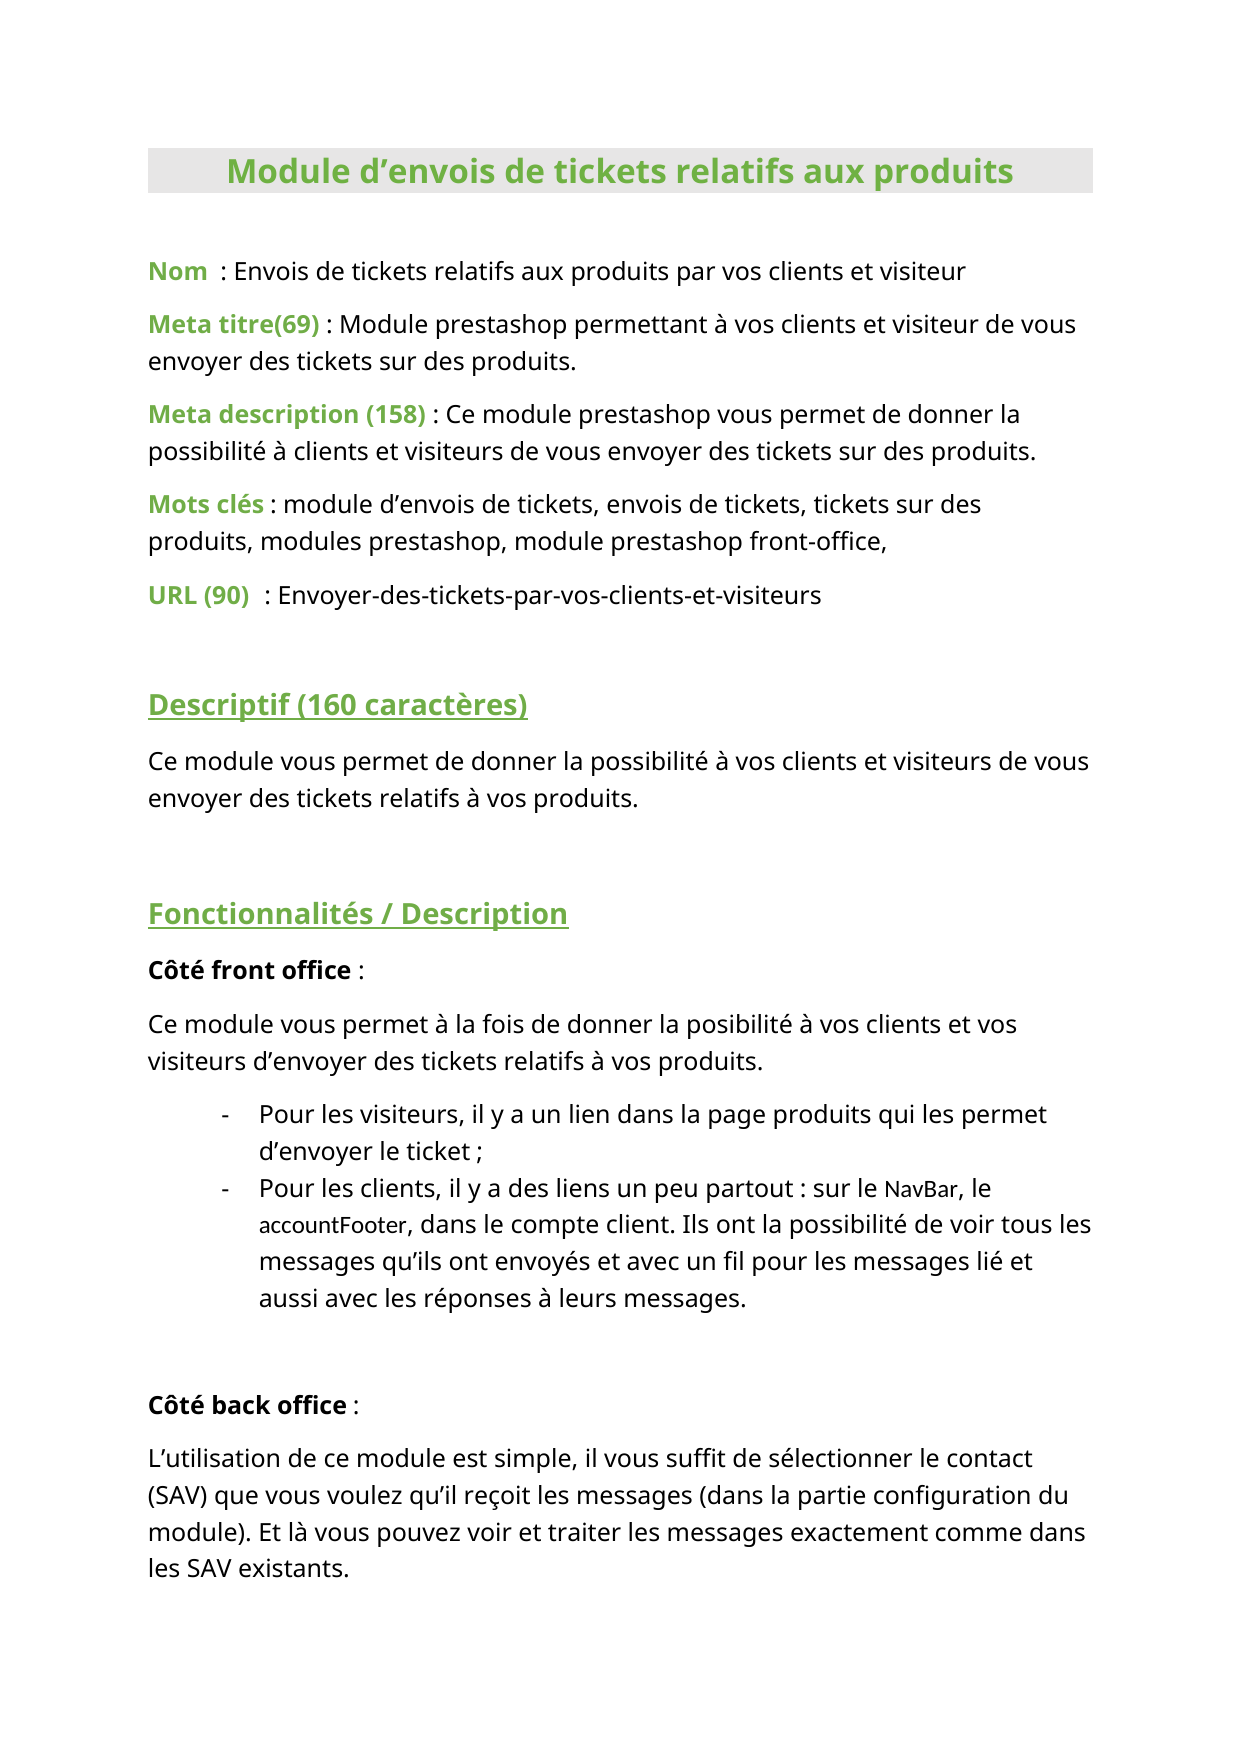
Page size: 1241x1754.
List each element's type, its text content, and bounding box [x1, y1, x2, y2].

text Ce module vous permet à la fois de donner la posibilité à vos clients et vos visiteurs d’envoyer des tickets relatifs à vos produits. [148, 1006, 1093, 1077]
subtitle Module d’envois de tickets relatifs aux produits [148, 148, 1093, 193]
text Fonctionnalités / Description [148, 893, 1093, 933]
text URL (90) : Envoyer-des-tickets-par-vos-clients-et-visiteurs [148, 577, 1093, 612]
text Mots clés : module d’envois de tickets, envois de tickets, tickets sur des produits, modules prestashop, module prestashop front-office, [148, 487, 1093, 558]
text Meta titre(69) : Module prestashop permettant à vos clients et visiteur de vous envoyer des tickets sur des produits. [148, 307, 1093, 377]
text Meta description (158) : Ce module prestashop vous permet de donner la possibilité à clients et visiteurs de vous envoyer des tickets sur des produits. [148, 397, 1093, 468]
text Ce module vous permet de donner la possibilité à vos clients et visiteurs de vous envoyer des tickets relatifs à vos produits. [148, 744, 1093, 815]
list Pour les clients, il y a des liens un peu partout : sur le NavBar, le accountFooter, dans le compte client. Ils ont la possibilité de voir tous les messages qu’ils ont envoyés et avec un fil pour les messages lié et aussi avec les réponses à leurs messages. [221, 1170, 1093, 1314]
text Côté back office : [148, 1387, 1093, 1421]
text L’utilisation de ce module est simple, il vous suffit de sélectionner le contact (SAV) que vous voulez qu’il reçoit les messages (dans la partie configuration du module). Et là vous pouvez voir et traiter les messages exactement comme dans les SAV existants. [148, 1441, 1093, 1585]
text Nom : Envois de tickets relatifs aux produits par vos clients et visiteur [148, 253, 1093, 287]
list Pour les visiteurs, il y a un lien dans la page produits qui les permet d’envoyer le ticket ; [221, 1097, 1093, 1167]
text Descriptif (160 caractères) [148, 684, 1093, 724]
text Côté front office : [148, 953, 1093, 987]
